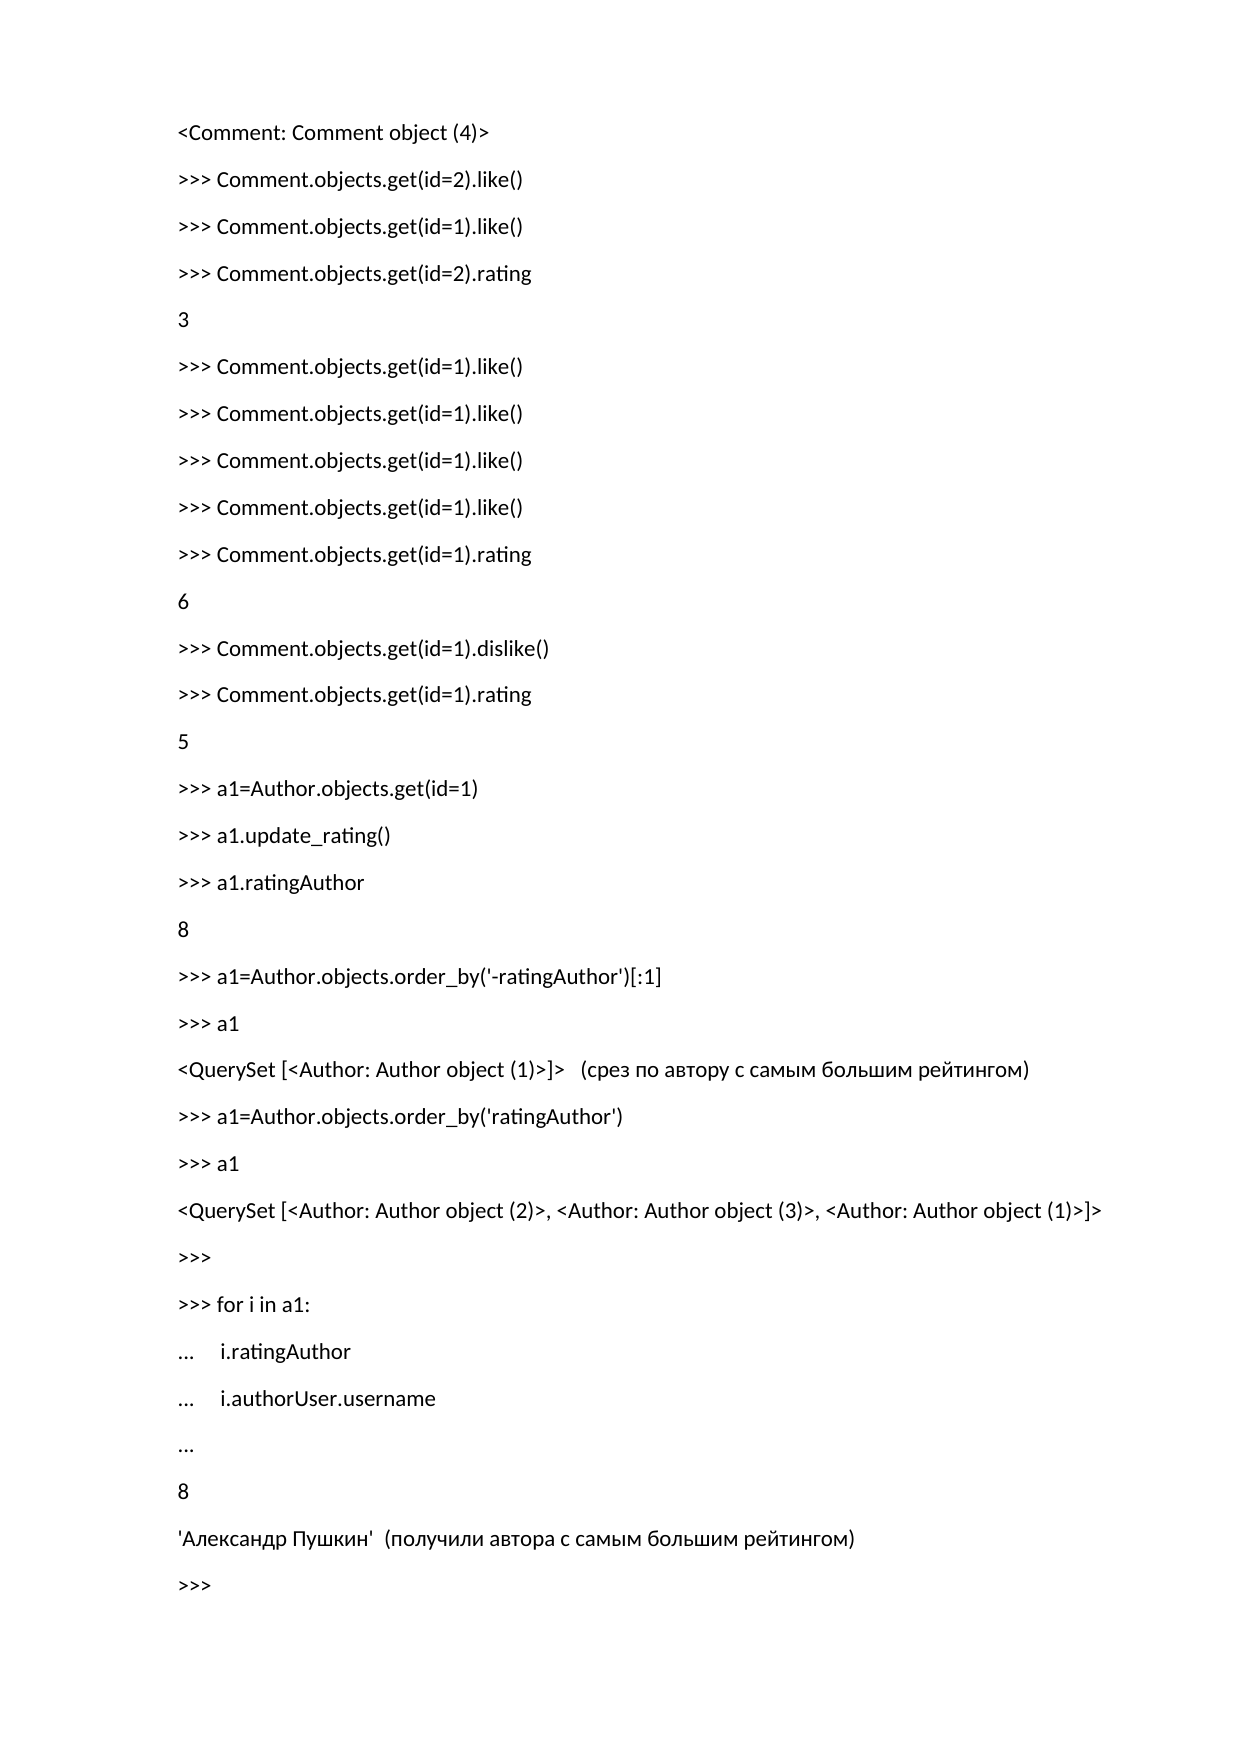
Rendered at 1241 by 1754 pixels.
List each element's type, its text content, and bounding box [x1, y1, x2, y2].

text >>> Comment.objects.get(id=1).like() [177, 399, 1152, 427]
text >>> for i in a1: [177, 1290, 1152, 1318]
text >>> Comment.objects.get(id=1).like() [177, 212, 1152, 240]
text >>> Comment.objects.get(id=2).like() [177, 165, 1152, 193]
text >>> Comment.objects.get(id=1).like() [177, 352, 1152, 381]
text >>> a1=Author.objects.order_by('-ratingAuthor')[:1] [177, 962, 1152, 990]
text >>> [177, 1243, 1152, 1271]
text ... i.authorUser.username [177, 1384, 1152, 1412]
text >>> Comment.objects.get(id=1).rating [177, 681, 1152, 709]
text >>> [177, 1571, 1152, 1599]
text >>> a1=Author.objects.get(id=1) [177, 774, 1152, 802]
text >>> a1=Author.objects.order_by('ratingAuthor') [177, 1102, 1152, 1131]
text <QuerySet [<Author: Author object (2)>, <Author: Author object (3)>, <Author: Author object (1)>]> [177, 1196, 1152, 1224]
text 6 [177, 587, 1152, 615]
text 8 [177, 915, 1152, 943]
text >>> a1 [177, 1009, 1152, 1037]
text 3 [177, 306, 1152, 334]
text >>> a1.ratingAuthor [177, 868, 1152, 896]
text >>> Comment.objects.get(id=1).like() [177, 446, 1152, 474]
text <QuerySet [<Author: Author object (1)>]> (срез по автору с самым большим рейтингом) [177, 1056, 1152, 1084]
text >>> Comment.objects.get(id=2).rating [177, 259, 1152, 287]
text <Comment: Comment object (4)> [177, 118, 1152, 146]
text 8 [177, 1477, 1152, 1506]
text >>> Comment.objects.get(id=1).rating [177, 540, 1152, 568]
text ... [177, 1431, 1152, 1459]
text >>> Comment.objects.get(id=1).like() [177, 493, 1152, 521]
text >>> a1.update_rating() [177, 821, 1152, 849]
text >>> Comment.objects.get(id=1).dislike() [177, 634, 1152, 662]
text ... i.ratingAuthor [177, 1337, 1152, 1365]
text >>> a1 [177, 1149, 1152, 1177]
text 5 [177, 727, 1152, 756]
text 'Александр Пушкин' (получили автора с самым большим рейтингом) [177, 1524, 1152, 1552]
